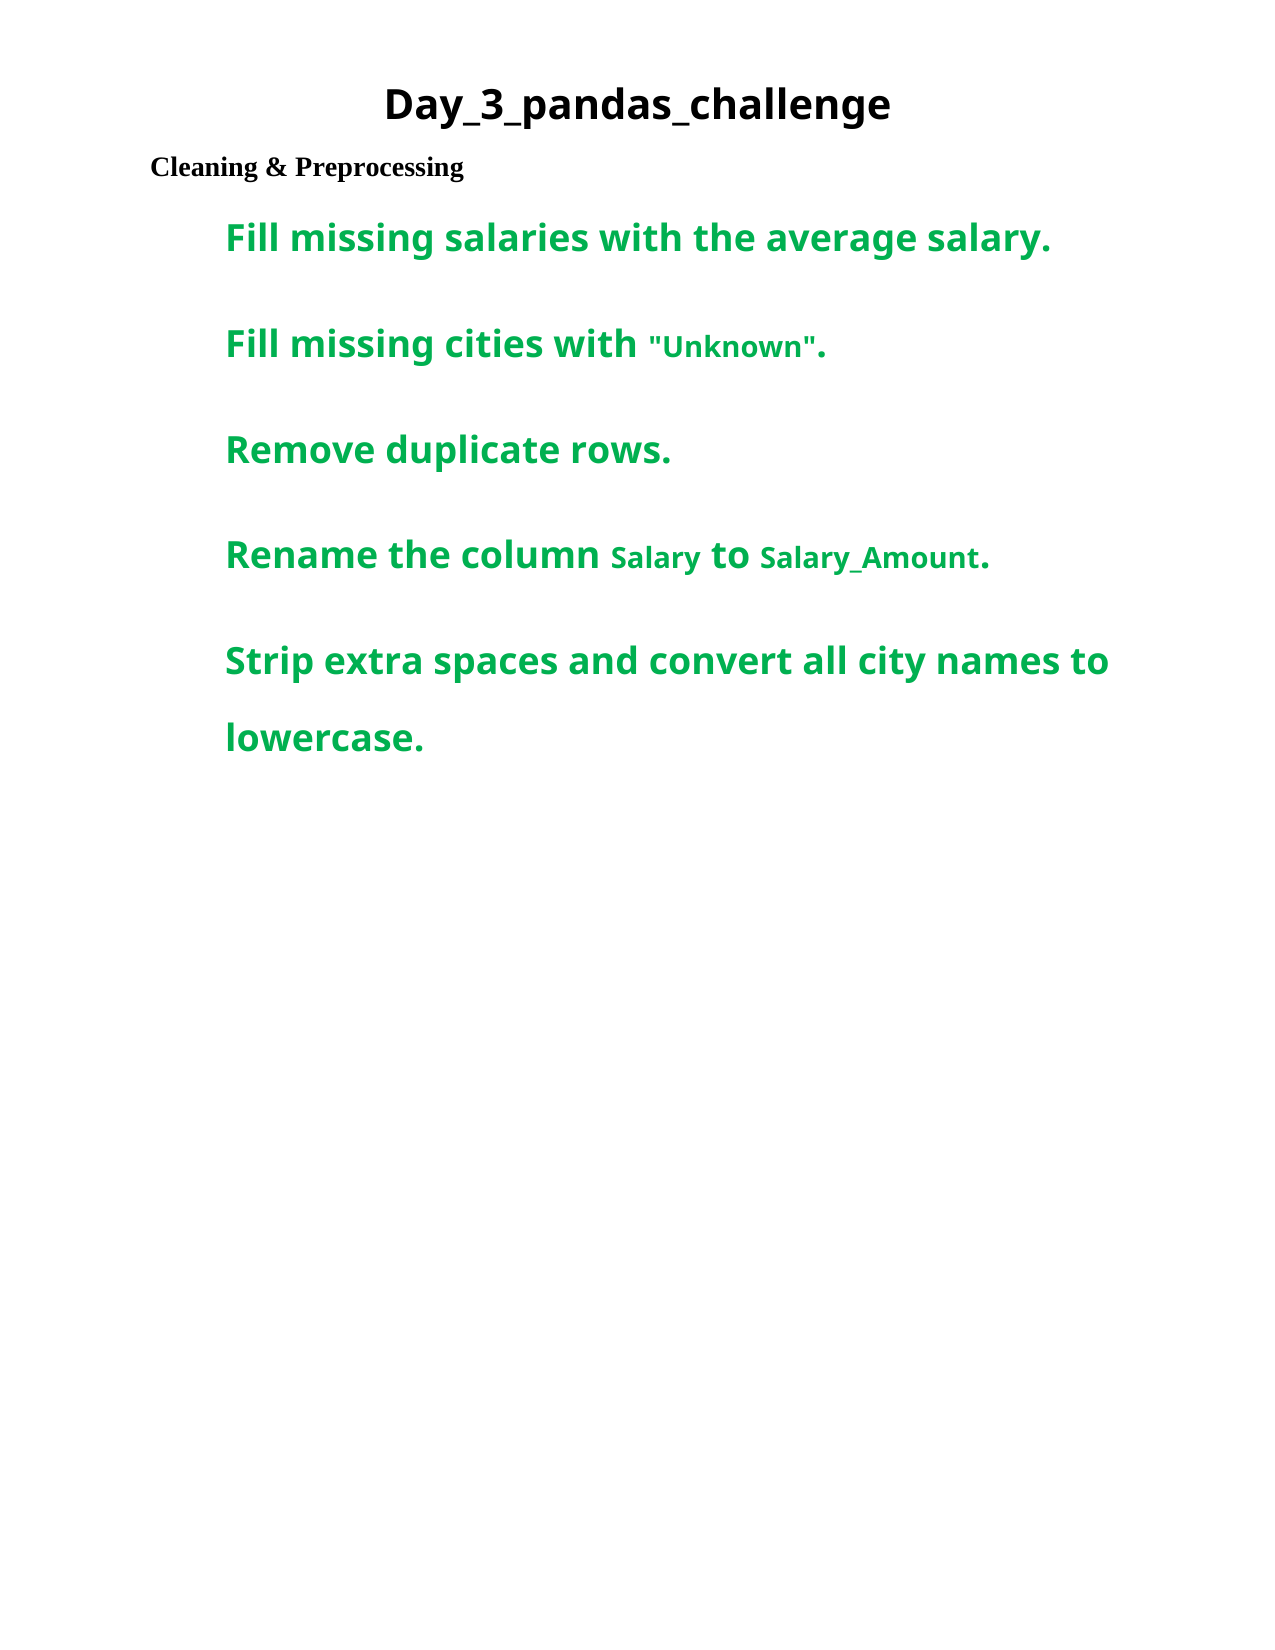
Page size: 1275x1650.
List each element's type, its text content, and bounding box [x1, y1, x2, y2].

text Cleaning & Preprocessing [150, 150, 1125, 182]
text Remove duplicate rows. [225, 423, 1125, 474]
text Strip extra spaces and convert all city names to lowercase. [225, 634, 1125, 762]
text Fill missing salaries with the average salary. [225, 212, 1125, 263]
text Rename the column Salary to Salary_Amount. [225, 529, 1125, 580]
text Fill missing cities with "Unknown". [225, 317, 1125, 368]
